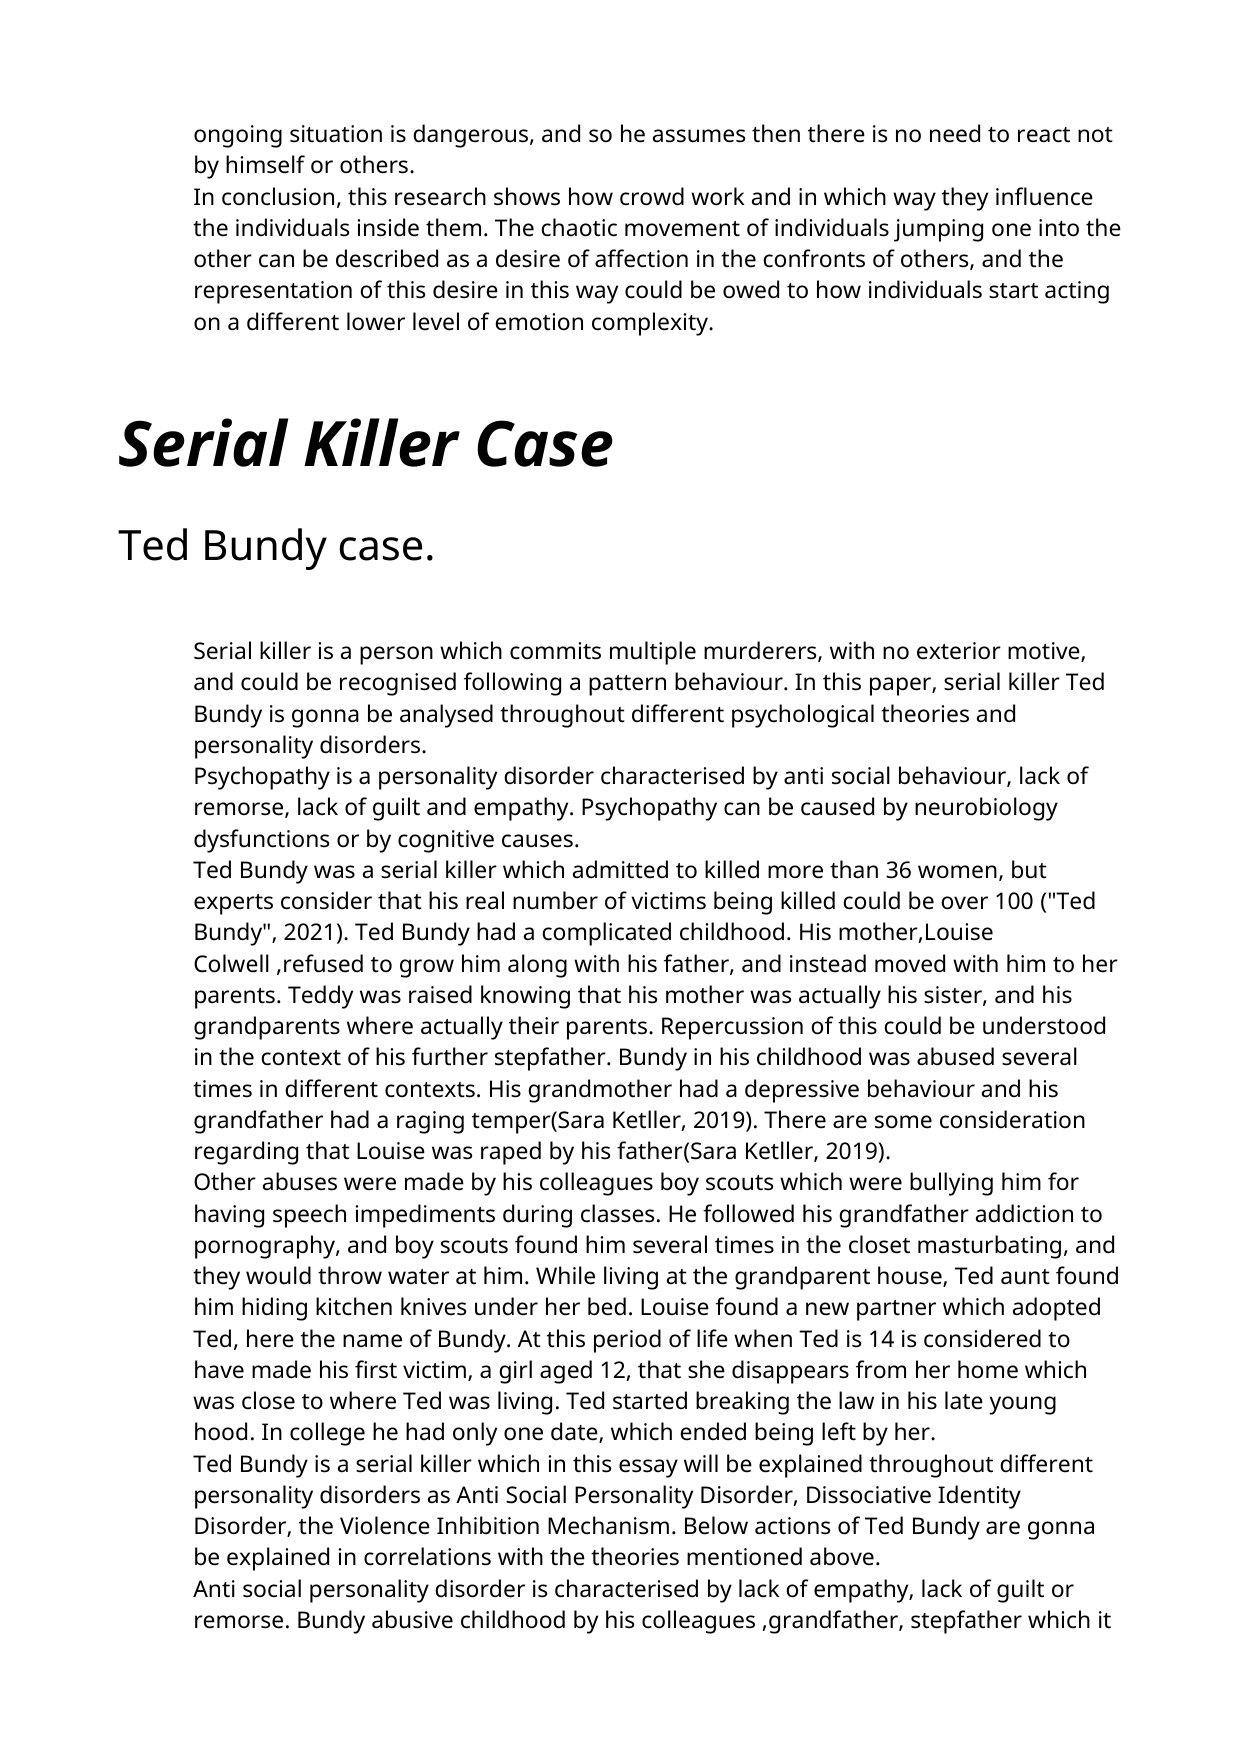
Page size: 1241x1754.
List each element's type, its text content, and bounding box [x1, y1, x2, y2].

title Serial Killer Case [118, 399, 1122, 484]
text Ted Bundy was a serial killer which admitted to killed more than 36 women, but experts consider that his real number of victims being killed could be over 100 ("Ted Bundy", 2021). Ted Bundy had a complicated childhood. His mother,Louise Colwell ,refused to grow him along with his father, and instead moved with him to her parents. Teddy was raised knowing that his mother was actually his sister, and his grandparents where actually their parents. Repercussion of this could be understood in the context of his further stepfather. Bundy in his childhood was abused several times in different contexts. His grandmother had a depressive behaviour and his grandfather had a raging temper(Sara Ketller, 2019). There are some consideration regarding that Louise was raped by his father(Sara Ketller, 2019). [193, 854, 1122, 1166]
text Other abuses were made by his colleagues boy scouts which were bullying him for having speech impediments during classes. He followed his grandfather addiction to pornography, and boy scouts found him several times in the closet masturbating, and they would throw water at him. While living at the grandparent house, Ted aunt found him hiding kitchen knives under her bed. Louise found a new partner which adopted Ted, here the name of Bundy. At this period of life when Ted is 14 is considered to have made his first victim, a girl aged 12, that she disappears from her home which was close to where Ted was living. Ted started breaking the law in his late young hood. In college he had only one date, which ended being left by her. [193, 1166, 1122, 1447]
subtitle Ted Bundy case. [118, 516, 1122, 572]
text In conclusion, this research shows how crowd work and in which way they influence the individuals inside them. The chaotic movement of individuals jumping one into the other can be described as a desire of affection in the confronts of others, and the representation of this desire in this way could be owed to how individuals start acting on a different lower level of emotion complexity. [193, 181, 1122, 337]
text Serial killer is a person which commits multiple murderers, with no exterior motive, and could be recognised following a pattern behaviour. In this paper, serial killer Ted Bundy is gonna be analysed throughout different psychological theories and personality disorders. [193, 635, 1122, 760]
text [193, 118, 1122, 181]
text Psychopathy is a personality disorder characterised by anti social behaviour, lack of remorse, lack of guilt and empathy. Psychopathy can be caused by neurobiology dysfunctions or by cognitive causes. [193, 760, 1122, 854]
text Ted Bundy is a serial killer which in this essay will be explained throughout different personality disorders as Anti Social Personality Disorder, Dissociative Identity Disorder, the Violence Inhibition Mechanism. Below actions of Ted Bundy are gonna be explained in correlations with the theories mentioned above. [193, 1447, 1122, 1572]
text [193, 1572, 1122, 1635]
